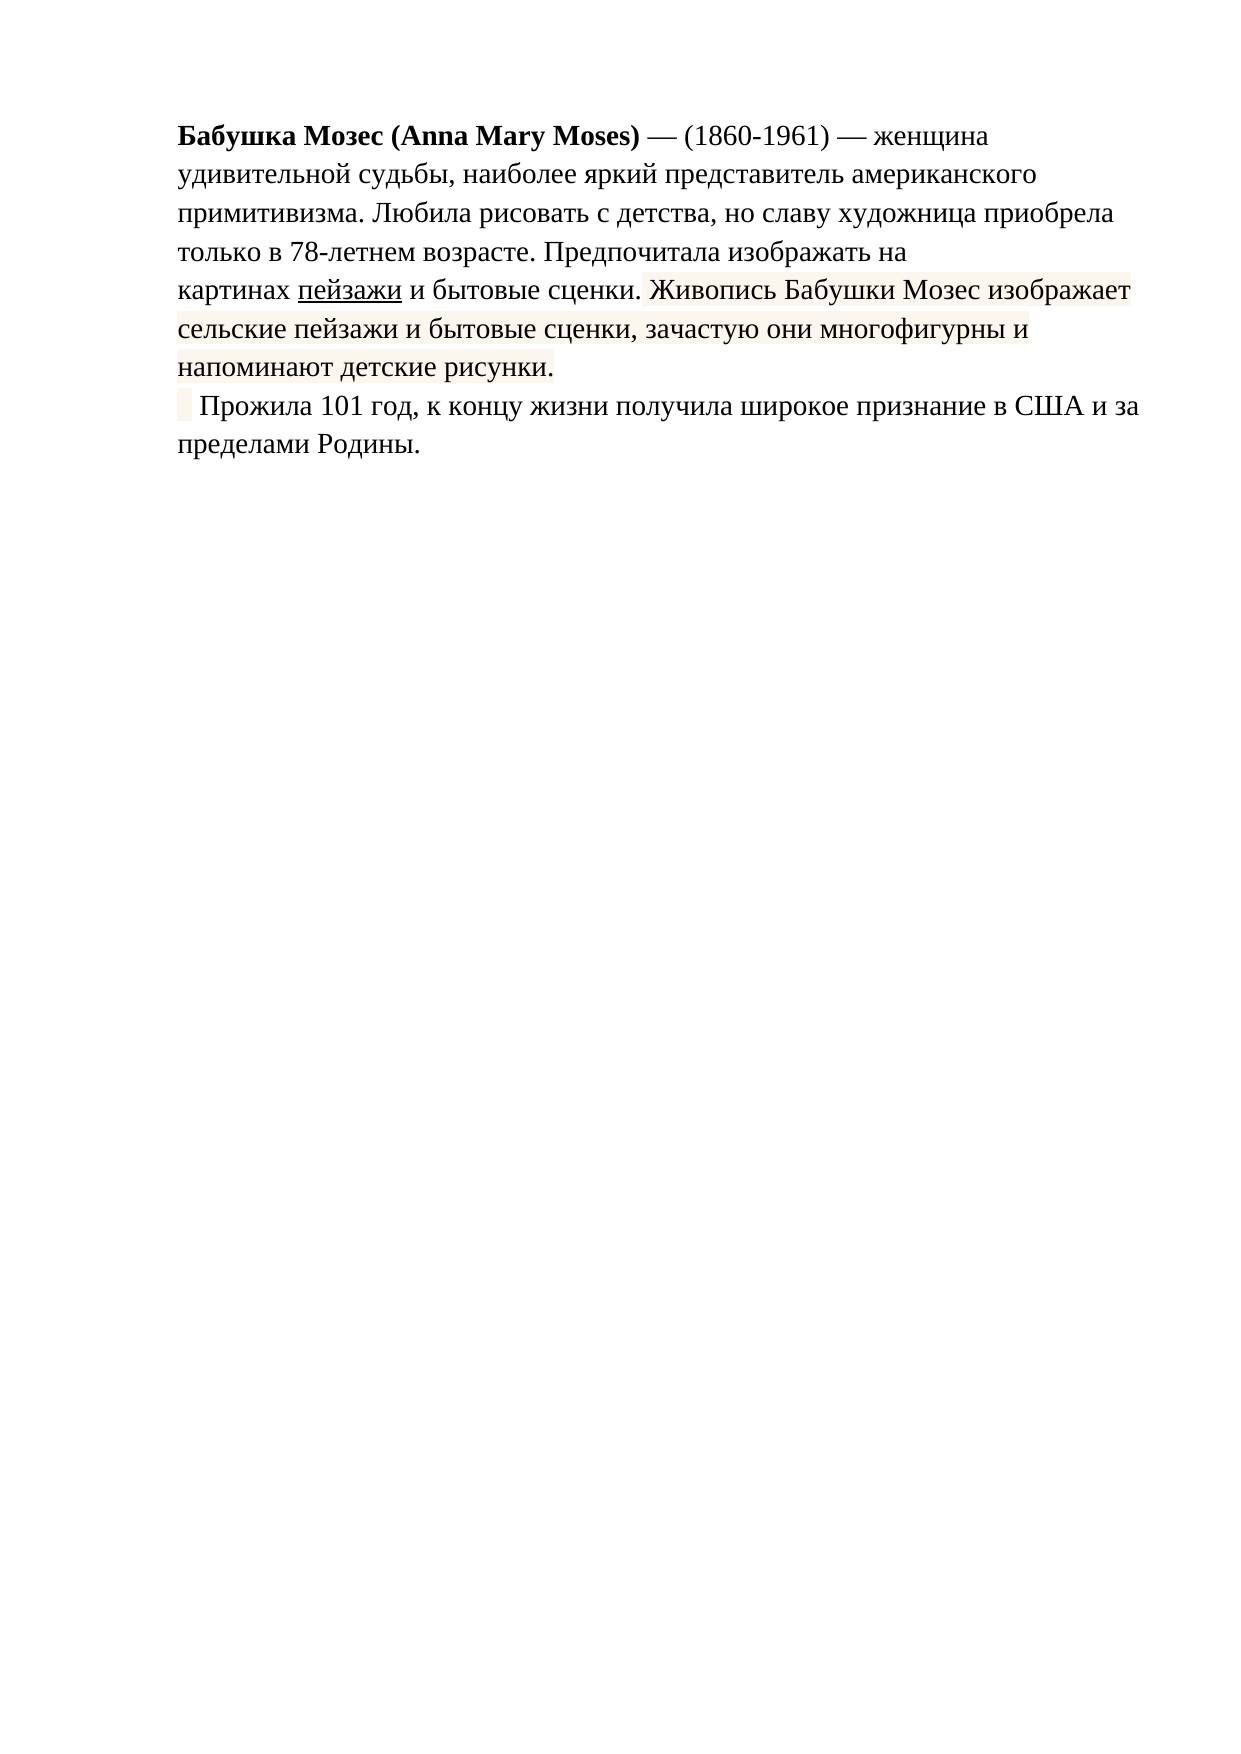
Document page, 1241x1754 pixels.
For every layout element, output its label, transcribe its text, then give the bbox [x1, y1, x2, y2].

text Бабушка Мозес (Anna Mary Moses) — (1860-1961) — женщина удивительной судьбы, наиболее яркий представитель американского примитивизма. Любила рисовать с детства, но славу художница приобрела только в 78-летнем возрасте. Предпочитала изображать на картинах пейзажи и бытовые сценки. Живопись Бабушки Мозес изображает сельские пейзажи и бытовые сценки, зачастую они многофигурны и напоминают детские рисунки. Прожила 101 год, к концу жизни получила широкое признание в США и за пределами Родины. [177, 118, 1152, 460]
